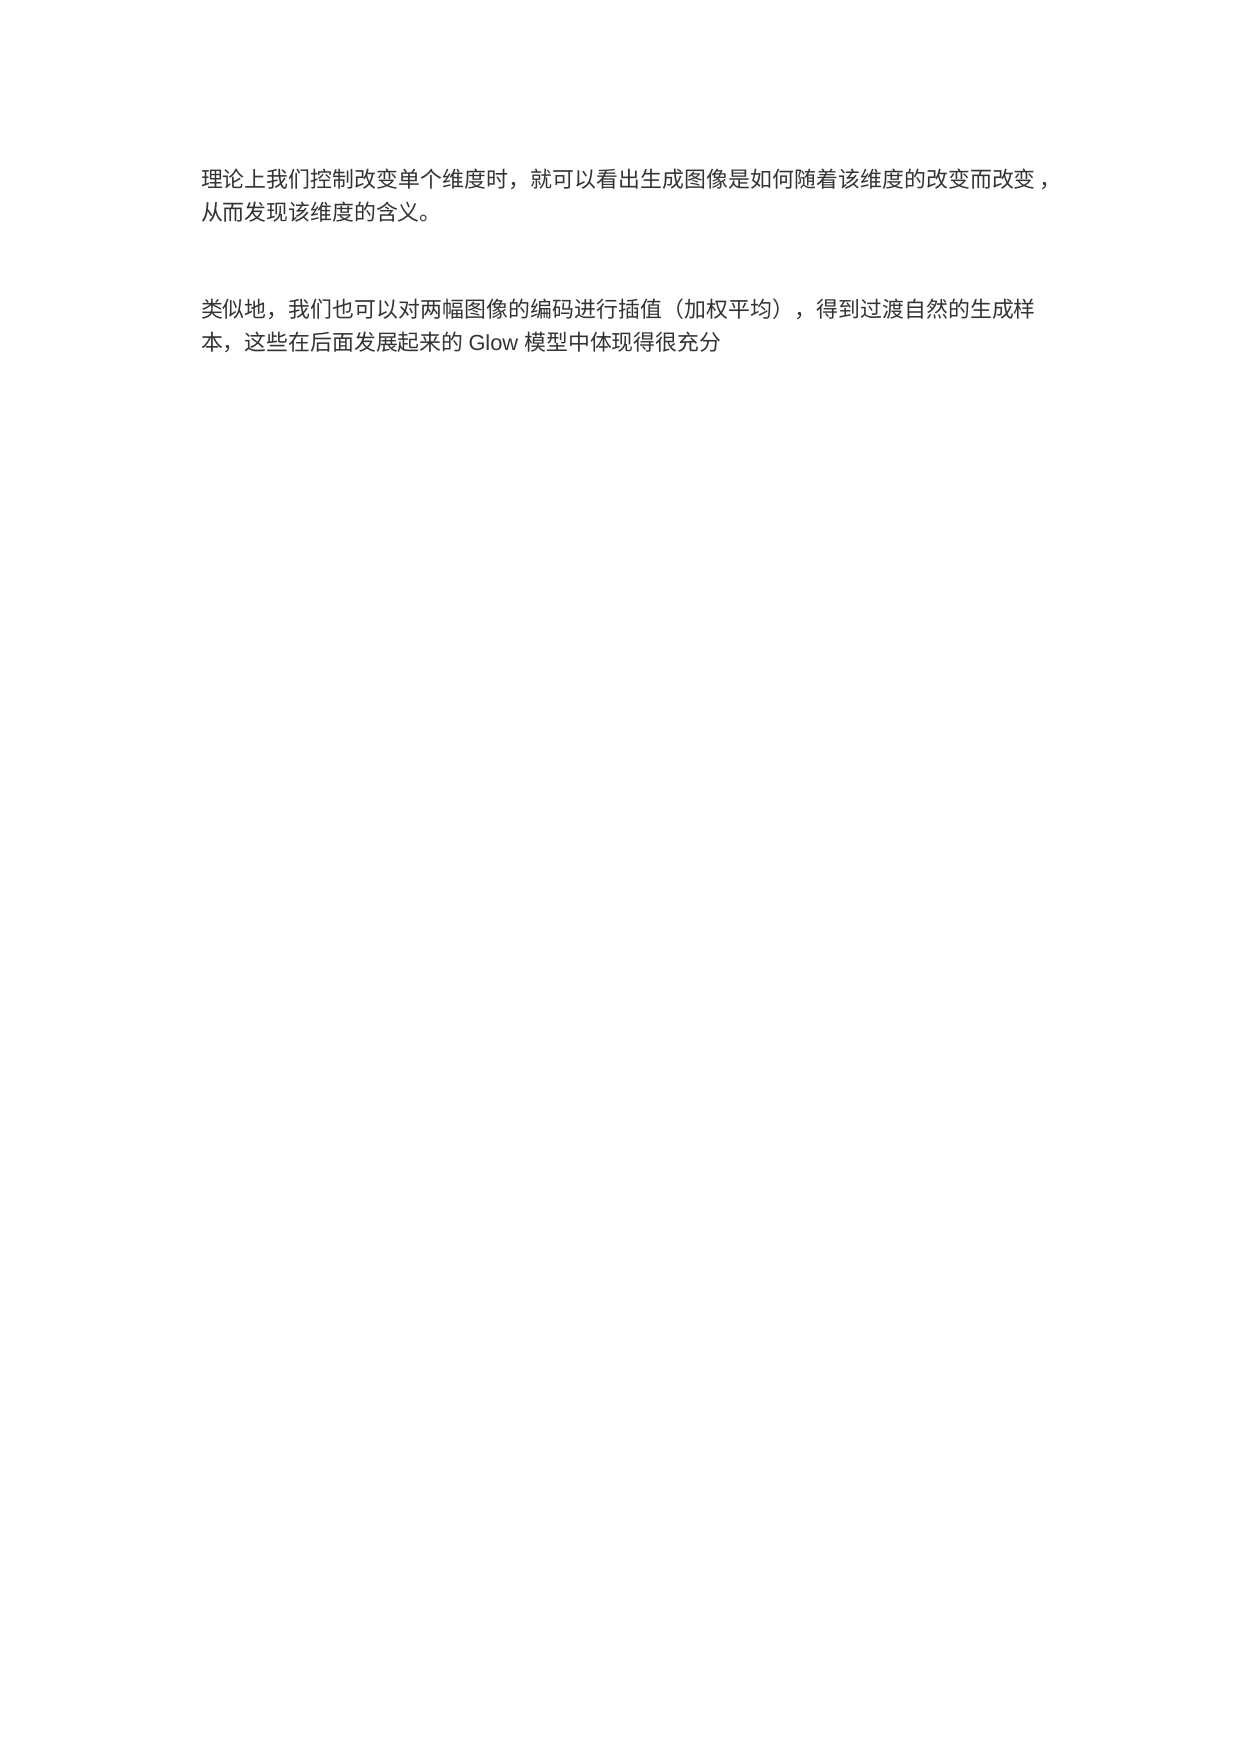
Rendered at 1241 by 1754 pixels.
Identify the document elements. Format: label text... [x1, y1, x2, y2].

text 类似地，我们也可以对两幅图像的编码进行插值（加权平均），得到过渡自然的生成样本，这些在后面发展起来的 Glow 模型中体现得很充分 [201, 292, 1039, 357]
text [201, 162, 1039, 227]
